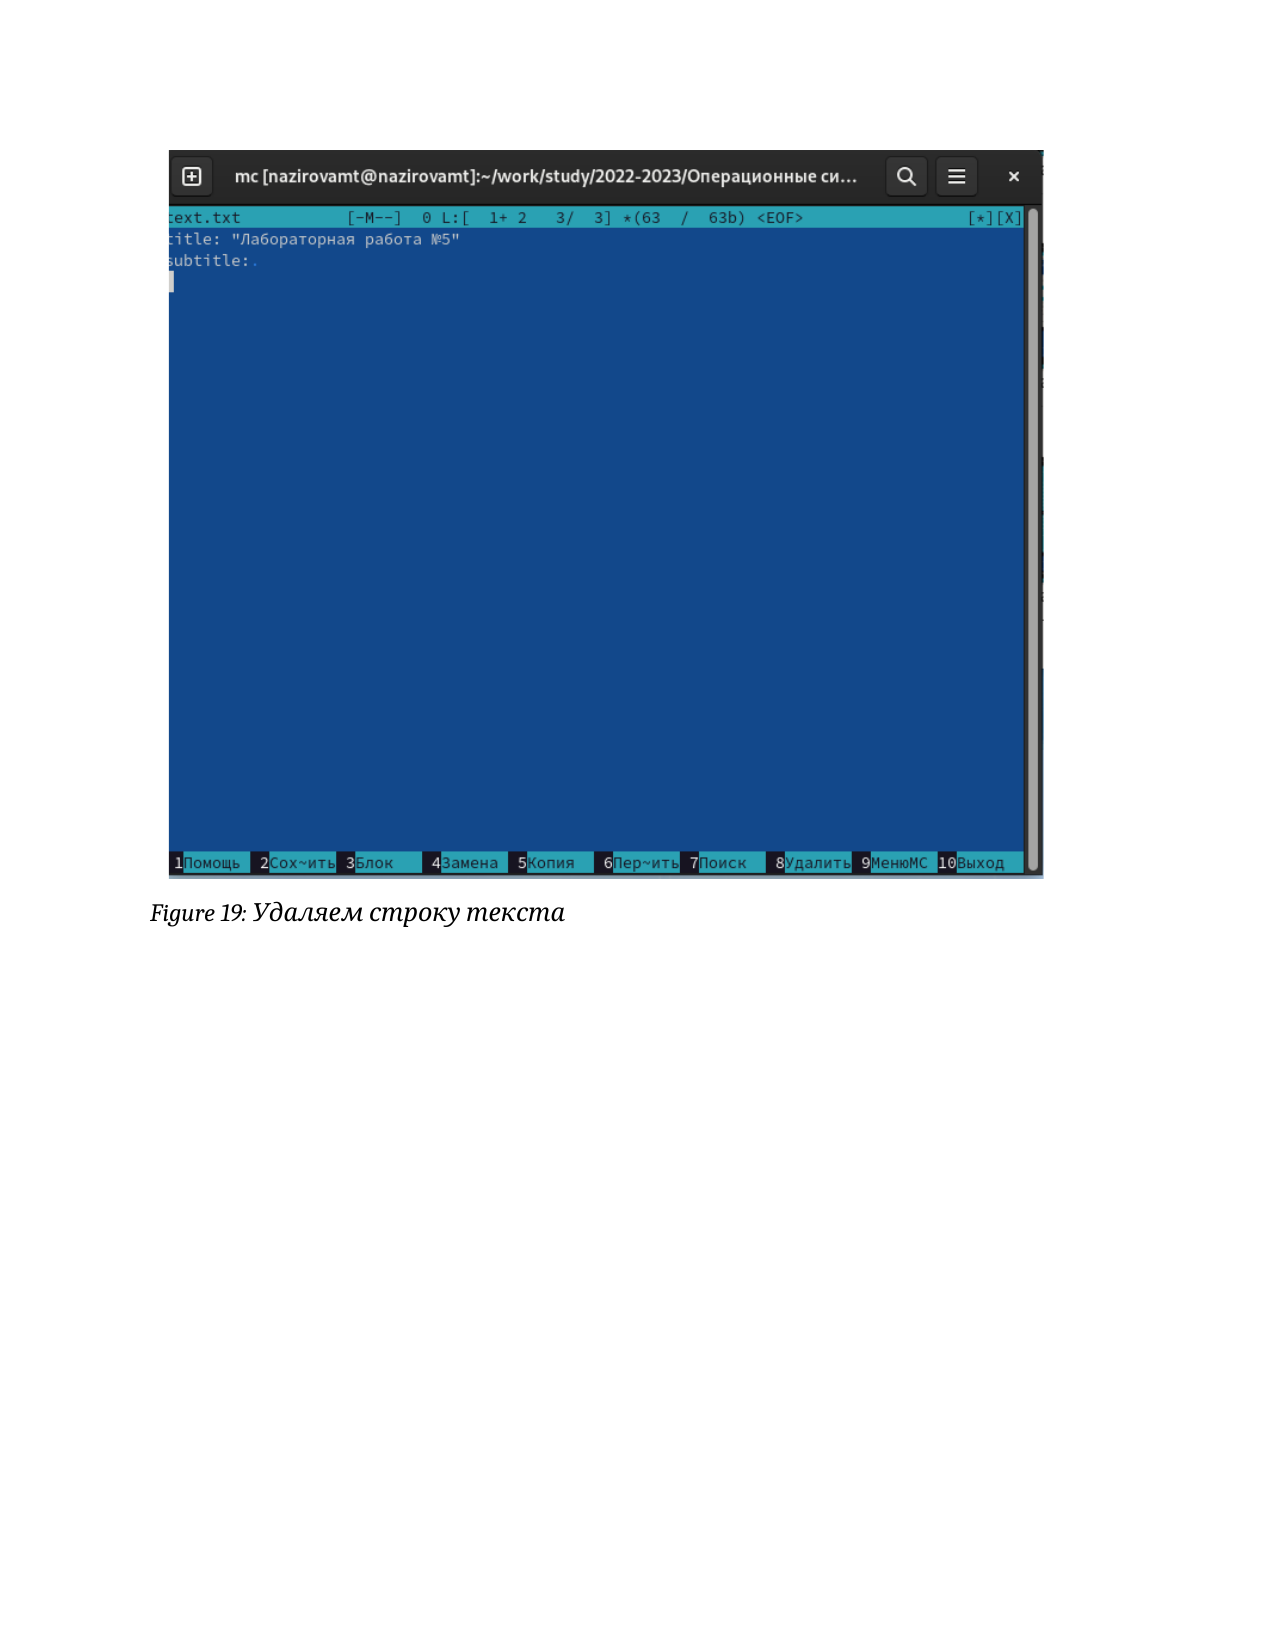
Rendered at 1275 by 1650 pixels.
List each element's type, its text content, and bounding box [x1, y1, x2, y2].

picture [168, 150, 1044, 879]
text Figure 19: Удаляем строку текста [150, 899, 1125, 928]
